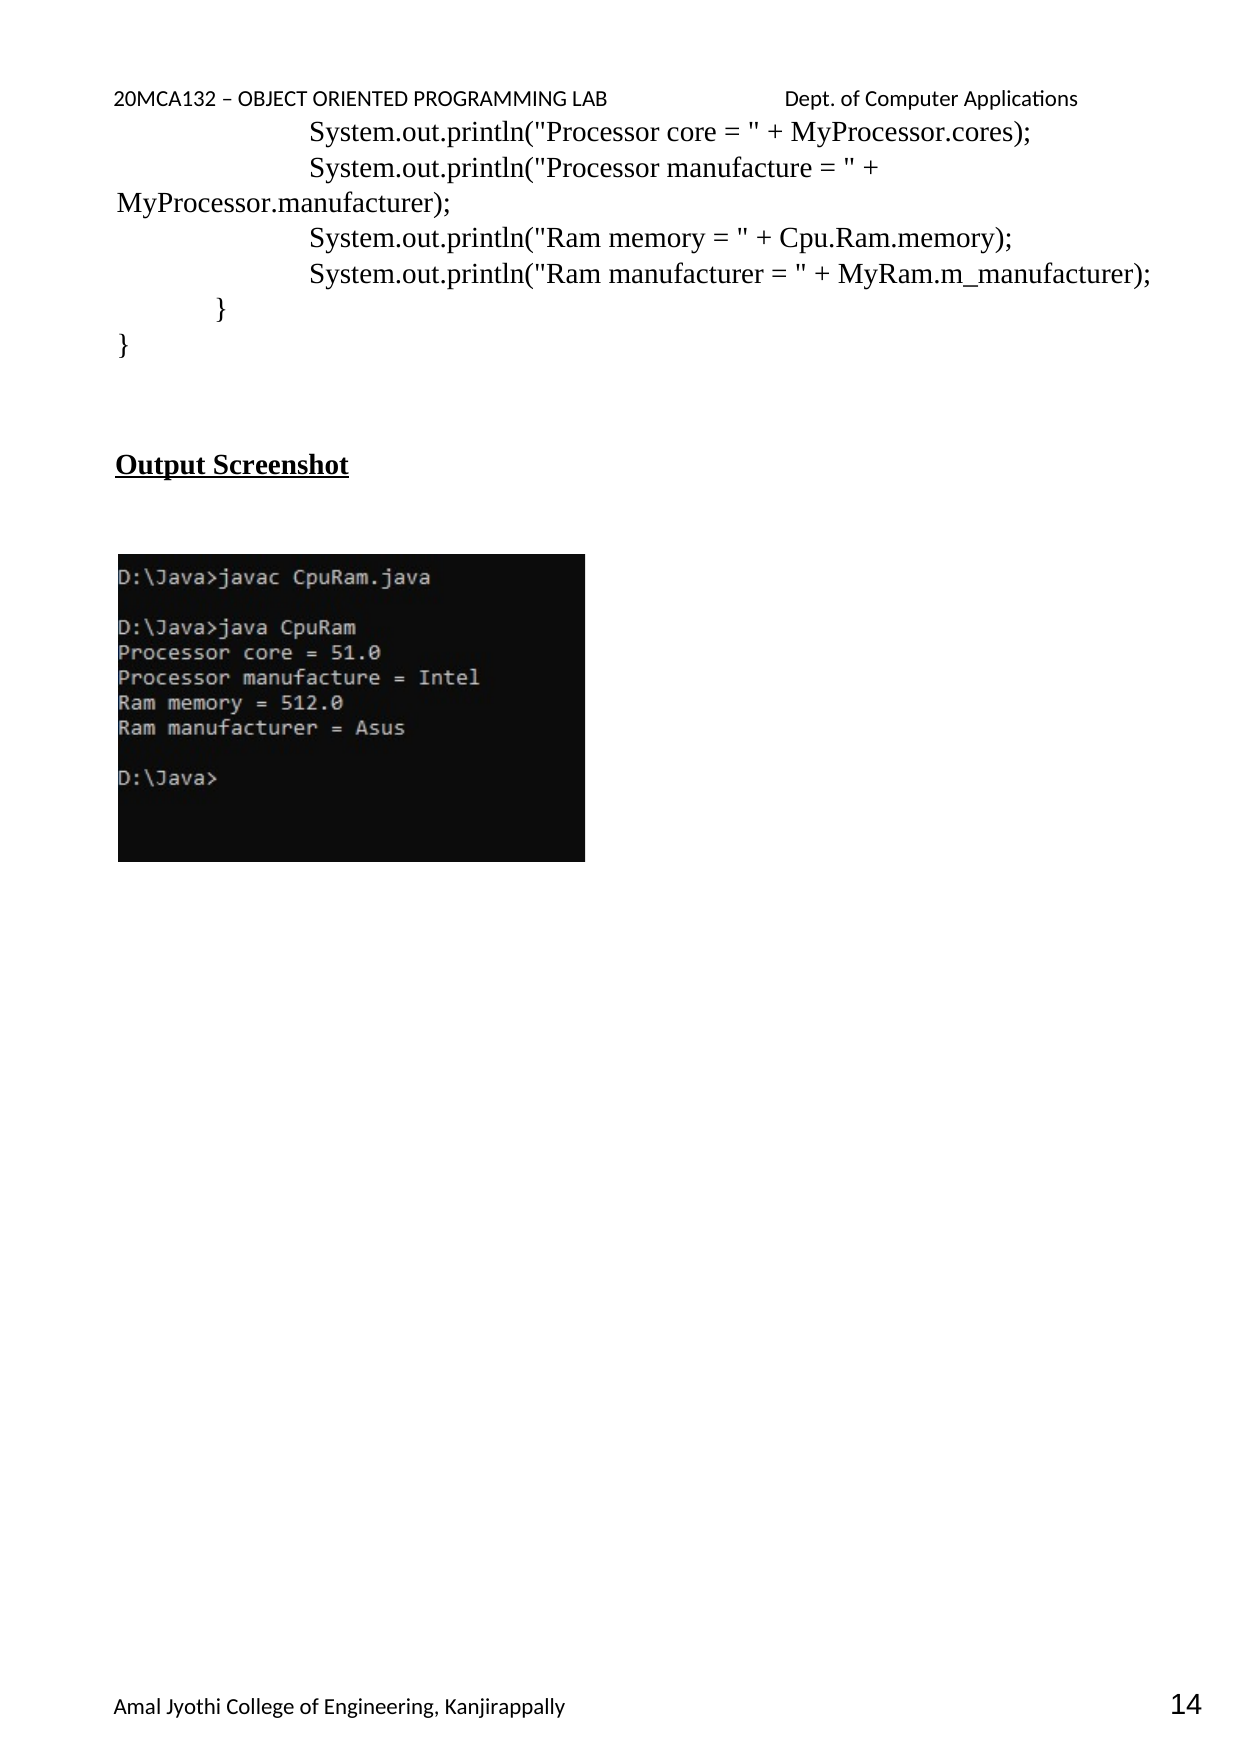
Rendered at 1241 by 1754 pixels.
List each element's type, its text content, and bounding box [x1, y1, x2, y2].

text System.out.println("Ram memory = " + Cpu.Ram.memory); [309, 221, 1161, 254]
text Output Screenshot [92, 447, 349, 481]
text System.out.println("Processor core = " + MyProcessor.cores); [309, 114, 1161, 148]
text MyProcessor.manufacturer); [116, 185, 1161, 219]
text } [214, 291, 1161, 325]
text System.out.println("Processor manufacture = " + [309, 150, 1161, 183]
text System.out.println("Ram manufacturer = " + MyRam.m_manufacturer); [309, 256, 1161, 289]
picture [118, 554, 586, 862]
text } [116, 327, 1161, 360]
